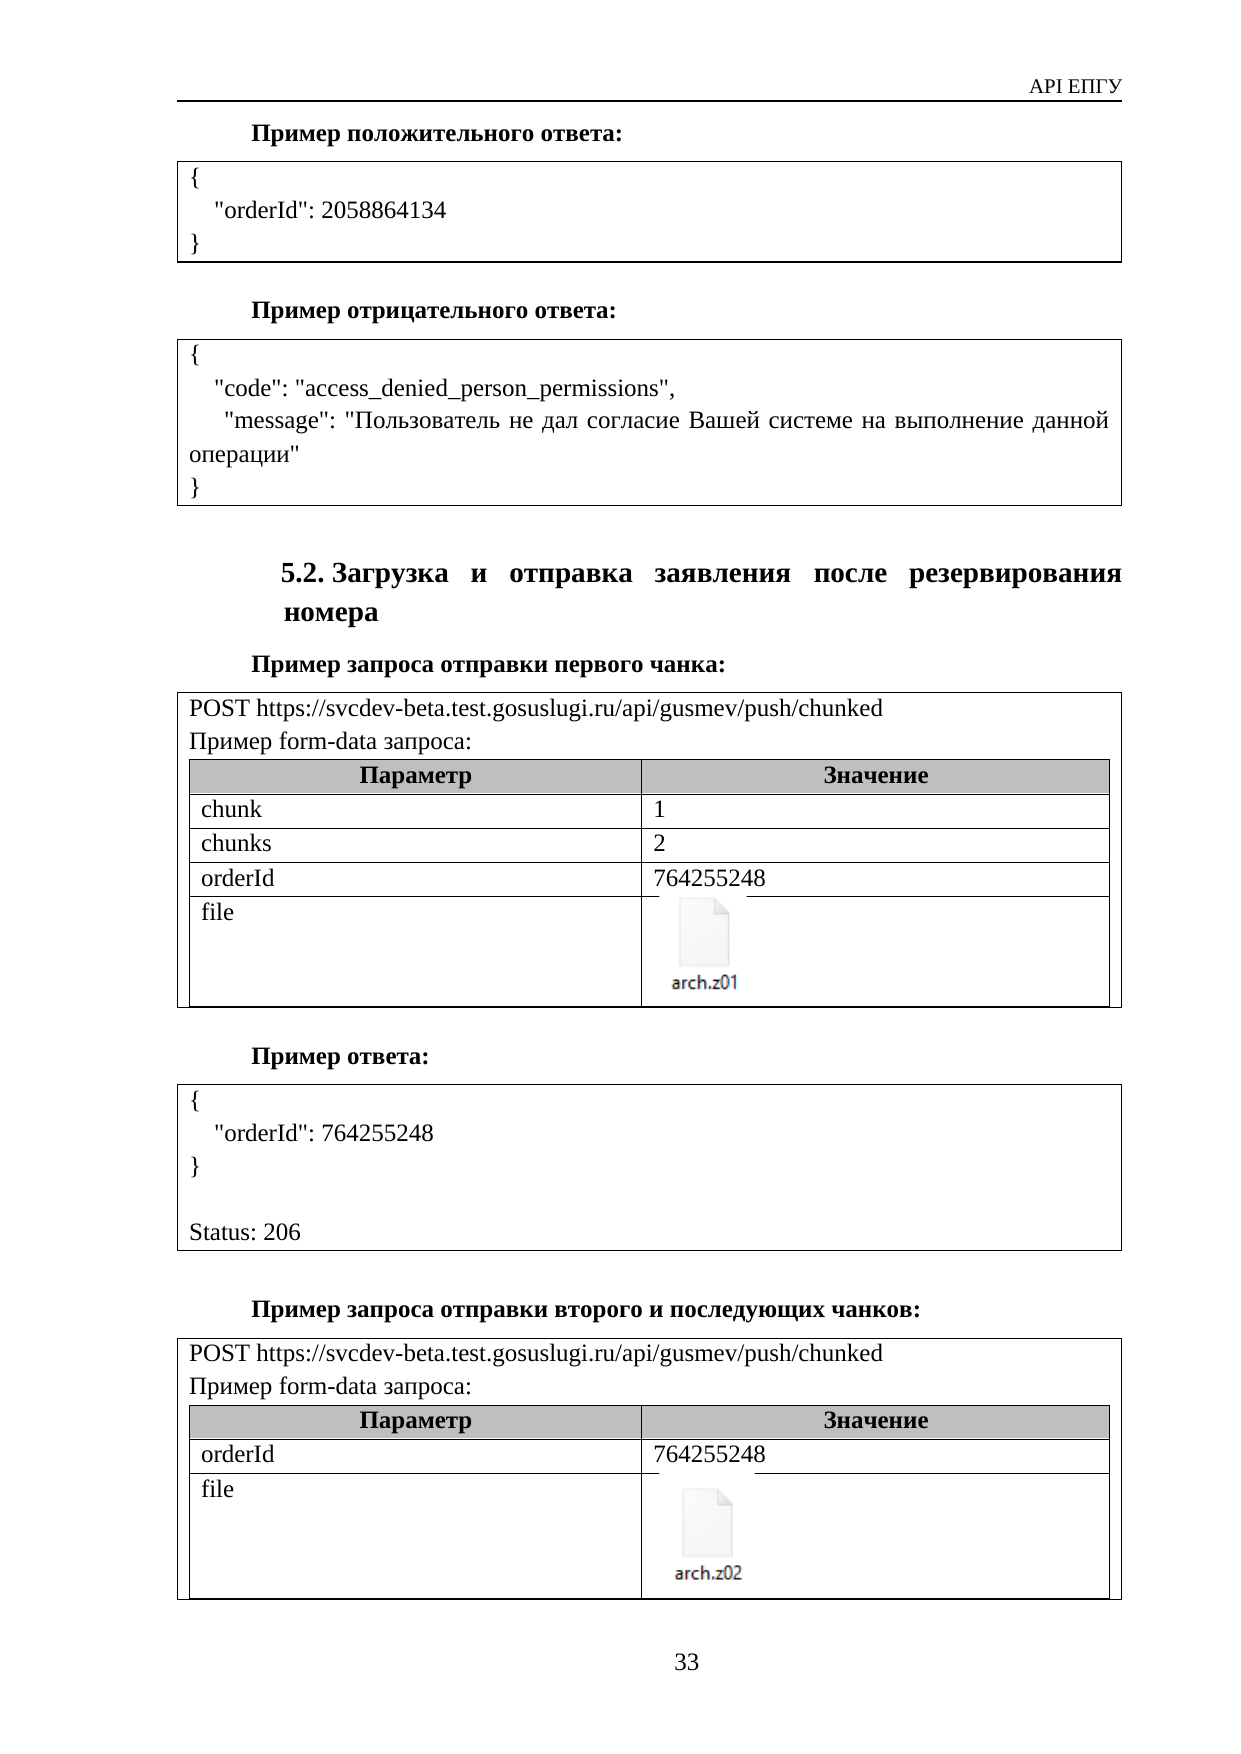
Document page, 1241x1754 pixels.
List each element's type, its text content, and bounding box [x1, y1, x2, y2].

text Пример запроса отправки второго и последующих чанков: [177, 1294, 1122, 1323]
picture [659, 896, 747, 1002]
subtitle Загрузка и отправка заявления после резервирования номера [281, 555, 1122, 627]
table_header POST https://svcdev-beta.test.gosuslugi.ru/api/gusmev/push/chunked Пример form-data запроса: [178, 693, 1121, 1007]
text Пример ответа: [177, 1041, 1122, 1069]
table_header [178, 1339, 1121, 1599]
text Пример запроса отправки первого чанка: [177, 649, 1122, 678]
text Пример отрицательного ответа: [177, 295, 1122, 324]
table_header { "orderId": 764255248 } Status: 206 [178, 1085, 1121, 1250]
table_header { "orderId": 2058864134 } [178, 162, 1121, 261]
picture [659, 1473, 755, 1594]
text Пример положительного ответа: [177, 118, 1122, 147]
table_header { "code": "access_denied_person_permissions", "message": "Пользователь не дал согласие Вашей системе на выполнение данной операции" } [178, 340, 1121, 505]
